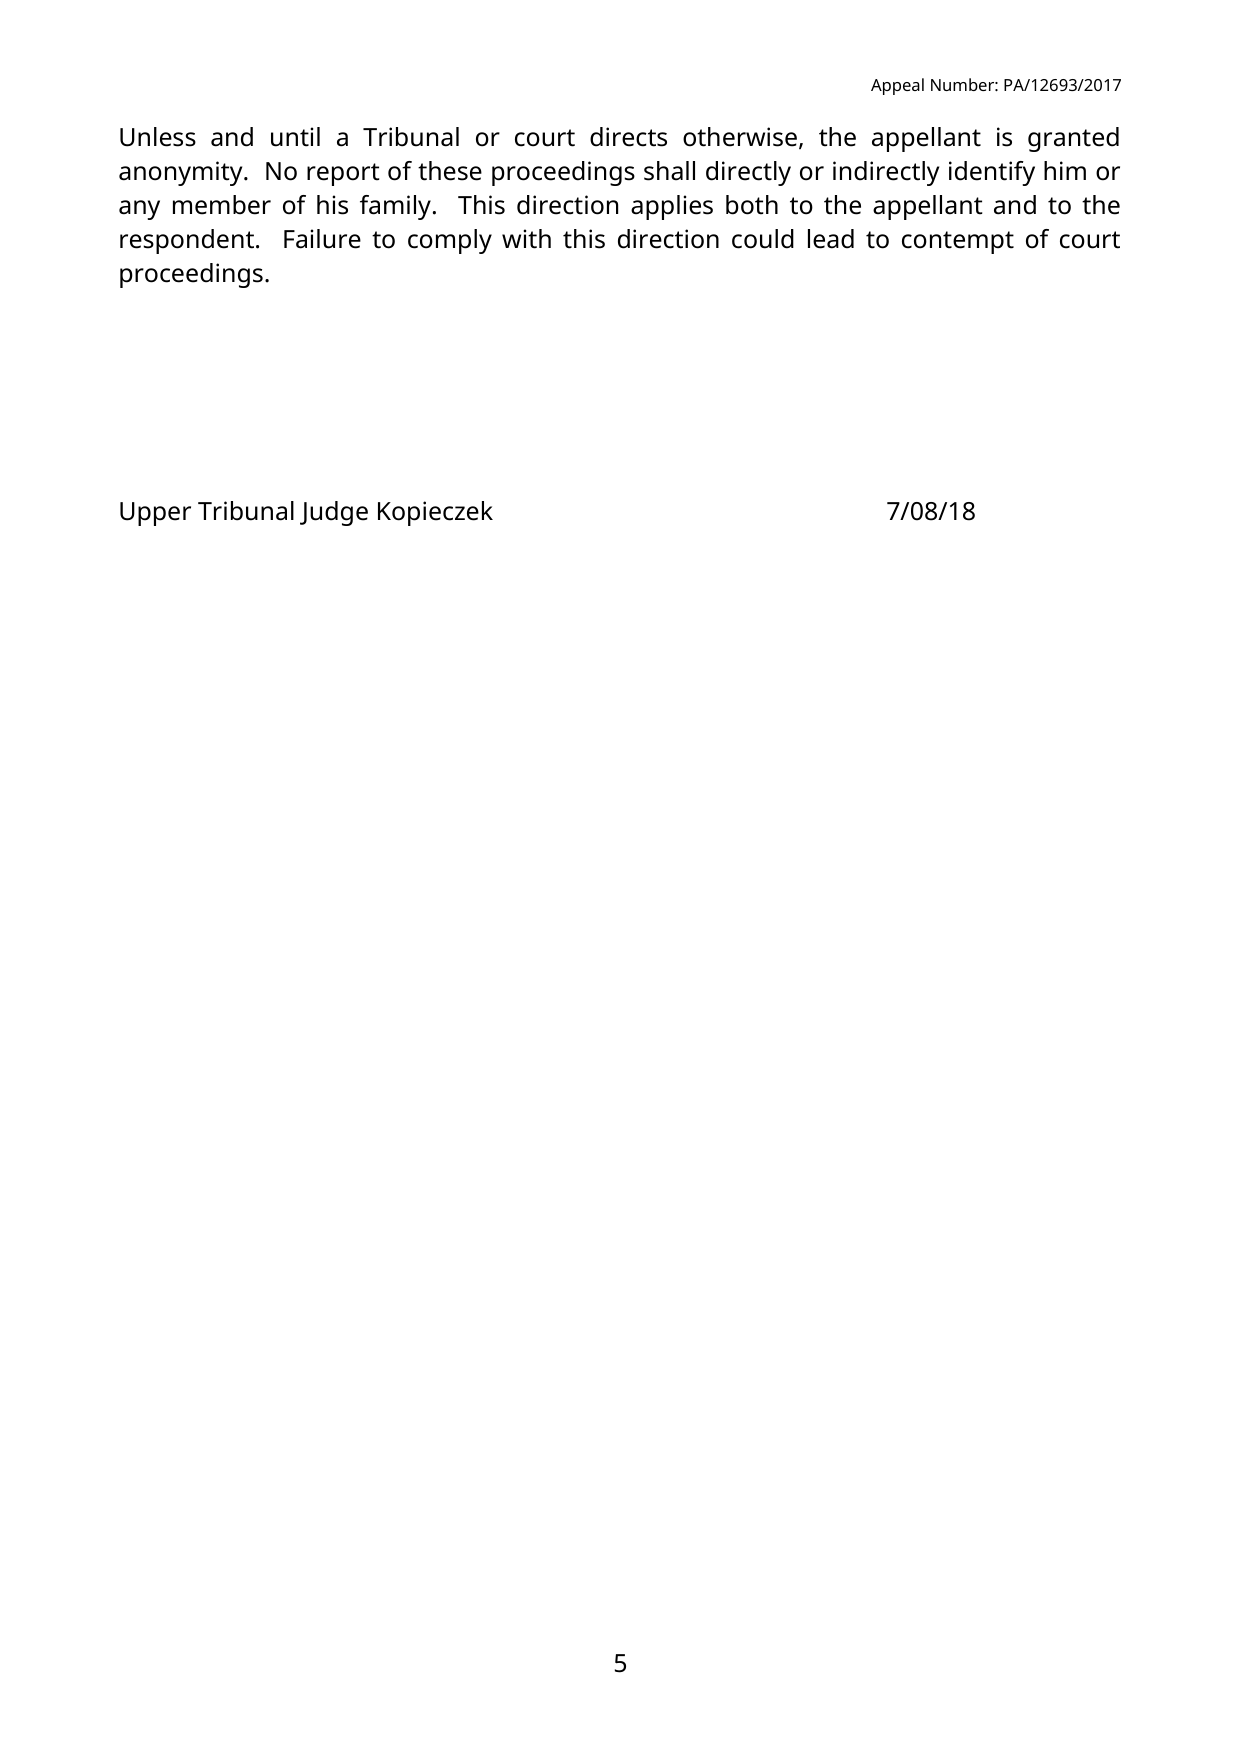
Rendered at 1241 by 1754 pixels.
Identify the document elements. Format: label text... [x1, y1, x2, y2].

text Unless and until a Tribunal or court directs otherwise, the appellant is granted anonymity. No report of these proceedings shall directly or indirectly identify him or any member of his family. This direction applies both to the appellant and to the respondent. Failure to comply with this direction could lead to contempt of court proceedings. [118, 119, 1122, 289]
text Upper Tribunal Judge Kopieczek 7/08/18 [118, 494, 1122, 528]
